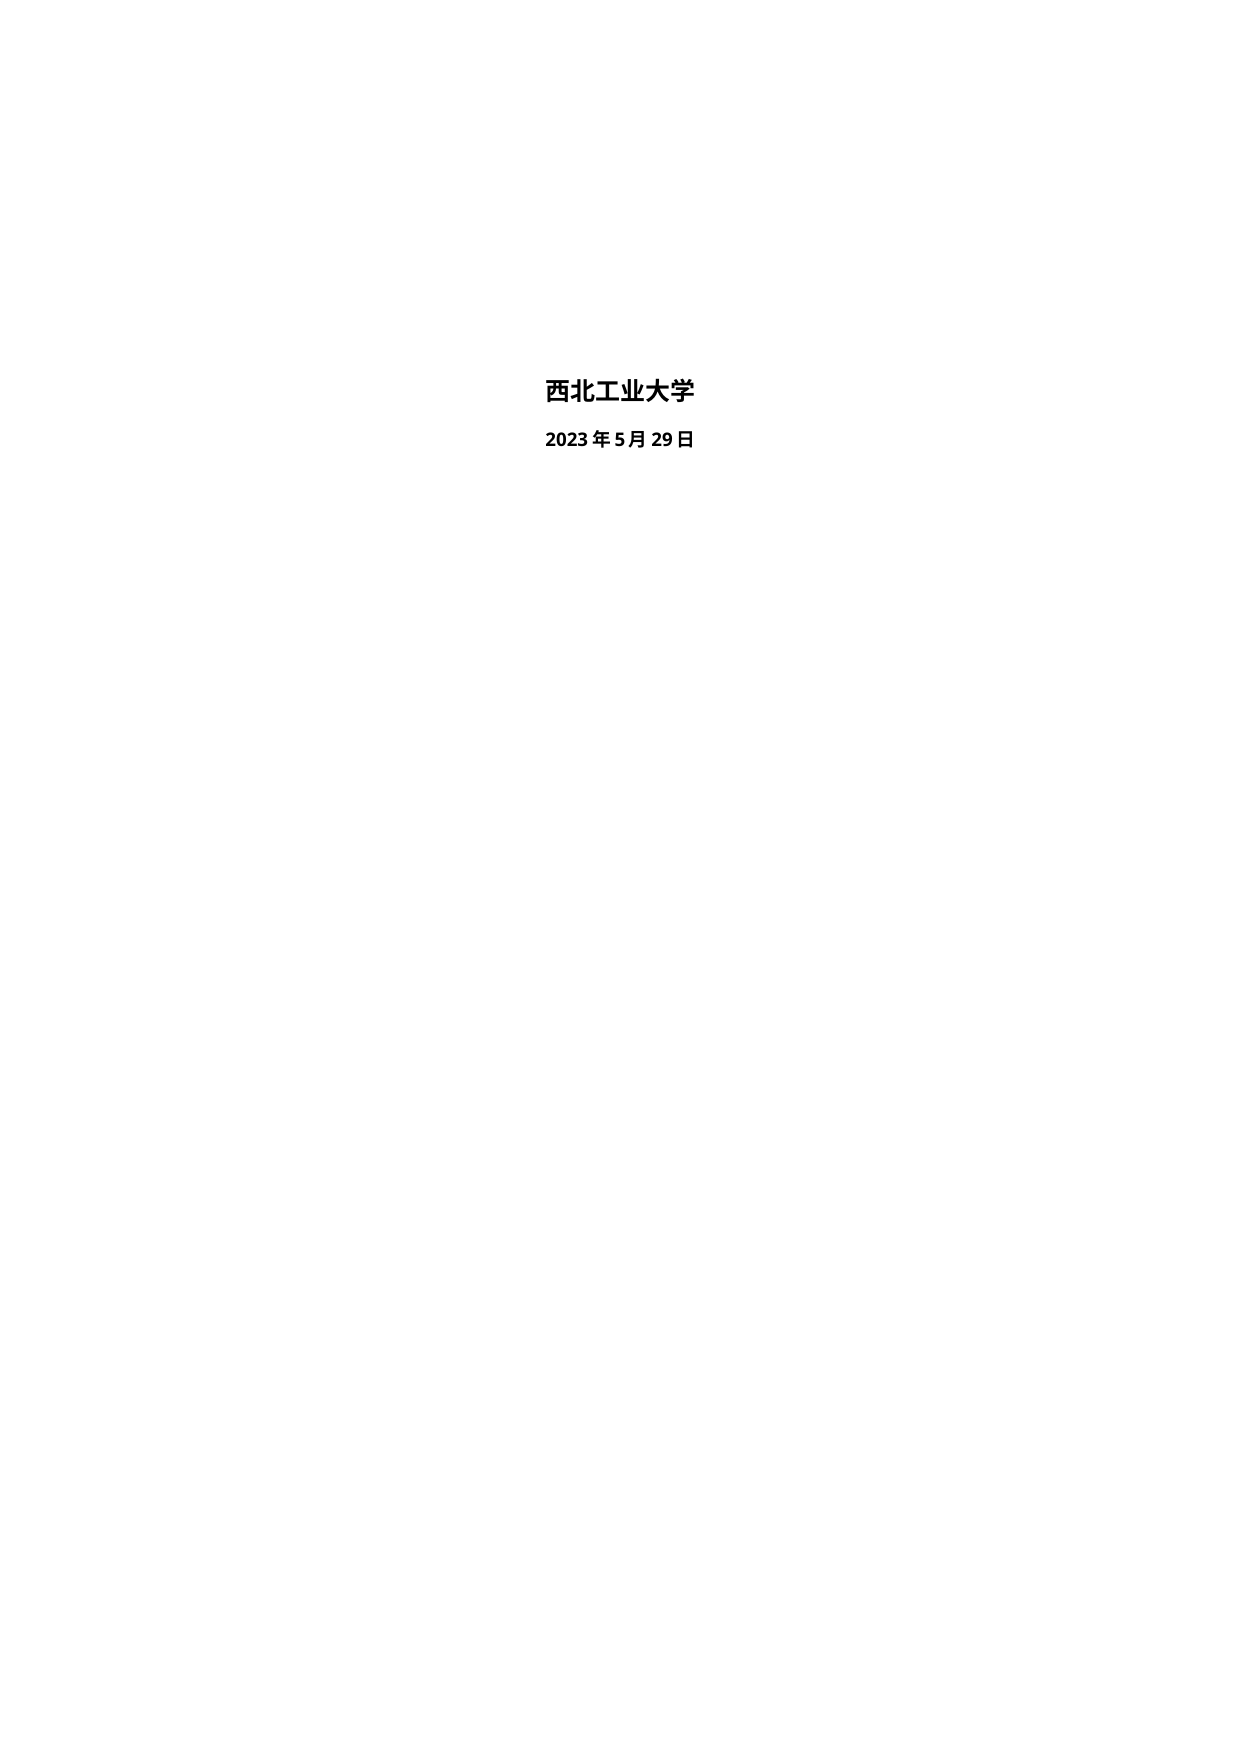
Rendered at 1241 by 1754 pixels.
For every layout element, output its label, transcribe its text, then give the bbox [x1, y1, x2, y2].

text 2023年5月29日 [187, 422, 1053, 454]
text 西北工业大学 [187, 357, 1053, 422]
